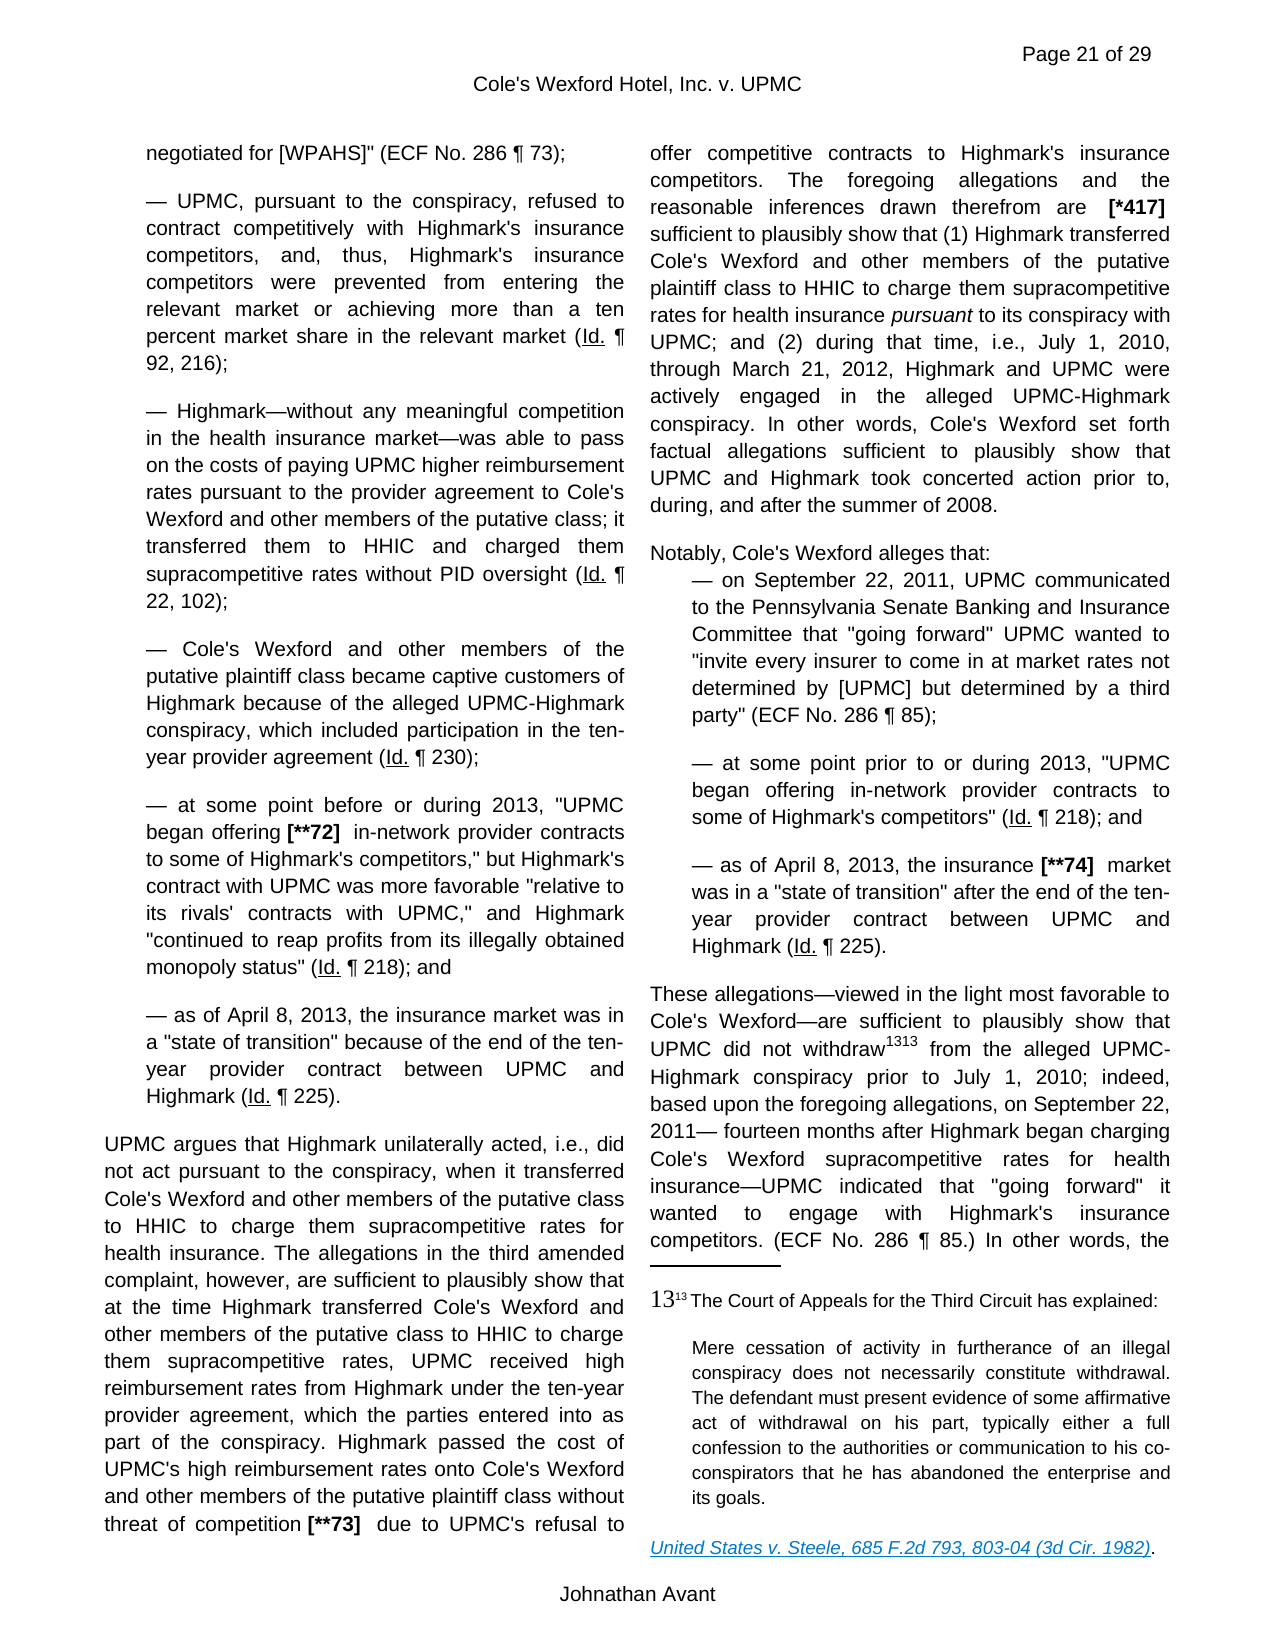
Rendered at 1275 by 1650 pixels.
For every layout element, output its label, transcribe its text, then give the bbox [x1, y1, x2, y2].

text — as of April 8, 2013, the insurance [**74] market was in a "state of transition" after the end of the ten-year provider contract between UPMC and Highmark (Id. ¶ 225). [692, 850, 1171, 958]
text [650, 979, 1171, 1252]
text — at some point before or during 2013, "UPMC began offering [**72] in-network provider contracts to some of Highmark's competitors," but Highmark's contract with UPMC was more favorable "relative to its rivals' contracts with UPMC," and Highmark "continued to reap profits from its illegally obtained monopoly status" (Id. ¶ 218); and [146, 789, 625, 979]
text Notably, Cole's Wexford alleges that: [650, 537, 1171, 564]
text — at some point prior to or during 2013, "UPMC began offering in-network provider contracts to some of Highmark's competitors" (Id. ¶ 218); and [692, 748, 1171, 829]
text — as of April 8, 2013, the insurance market was in a "state of transition" because of the end of the ten-year provider contract between UPMC and Highmark (Id. ¶ 225). [146, 1000, 625, 1108]
text UPMC argues that Highmark unilaterally acted, i.e., did not act pursuant to the conspiracy, when it transferred Cole's Wexford and other members of the putative class to HHIC to charge them supracompetitive rates for health insurance. The allegations in the third amended complaint, however, are sufficient to plausibly show that at the time Highmark transferred Cole's Wexford and other members of the putative class to HHIC to charge them supracompetitive rates, UPMC received high reimbursement rates from Highmark under the ten-year provider agreement, which the parties entered into as part of the conspiracy. Highmark passed the cost of UPMC's high reimbursement rates onto Cole's Wexford and other members of the putative plaintiff class without threat of competition [**73] due to UPMC's refusal to offer competitive contracts to Highmark's insurance competitors. The foregoing allegations and the reasonable inferences drawn therefrom are [*417] sufficient to plausibly show that (1) Highmark transferred Cole's Wexford and other members of the putative plaintiff class to HHIC to charge them supracompetitive rates for health insurance pursuant to its conspiracy with UPMC; and (2) during that time, i.e., July 1, 2010, through March 21, 2012, Highmark and UPMC were actively engaged in the alleged UPMC-Highmark conspiracy. In other words, Cole's Wexford set forth factual allegations sufficient to plausibly show that UPMC and Highmark took concerted action prior to, during, and after the summer of 2008. [650, 137, 1171, 517]
text — Highmark—without any meaningful competition in the health insurance market—was able to pass on the costs of paying UPMC higher reimbursement rates pursuant to the provider agreement to Cole's Wexford and other members of the putative class; it transferred them to HHIC and charged them supracompetitive rates without PID oversight (Id. ¶ 22, 102); [146, 396, 625, 612]
text — Cole's Wexford and other members of the putative plaintiff class became captive customers of Highmark because of the alleged UPMC-Highmark conspiracy, which included participation in the ten-year provider agreement (Id. ¶ 230); [146, 633, 625, 769]
text — UPMC, pursuant to the conspiracy, refused to contract competitively with Highmark's insurance competitors, and, thus, Highmark's insurance competitors were prevented from entering the relevant market or achieving more than a ten percent market share in the relevant market (Id. ¶ 92, 216); [146, 185, 625, 375]
text — on September 22, 2011, UPMC communicated to the Pennsylvania Senate Banking and Insurance Committee that "going forward" UPMC wanted to "invite every insurer to come in at market rates not determined by [UPMC] but determined by a third party" (ECF No. 286 ¶ 85); [692, 564, 1171, 727]
text UPMC argues that Highmark unilaterally acted, i.e., did not act pursuant to the conspiracy, when it transferred Cole's Wexford and other members of the putative class to HHIC to charge them supracompetitive rates for health insurance. The allegations in the third amended complaint, however, are sufficient to plausibly show that at the time Highmark transferred Cole's Wexford and other members of the putative class to HHIC to charge them supracompetitive rates, UPMC received high reimbursement rates from Highmark under the ten-year provider agreement, which the parties entered into as part of the conspiracy. Highmark passed the cost of UPMC's high reimbursement rates onto Cole's Wexford and other members of the putative plaintiff class without threat of competition [**73] due to UPMC's refusal to offer competitive contracts to Highmark's insurance competitors. The foregoing allegations and the reasonable inferences drawn therefrom are [*417] sufficient to plausibly show that (1) Highmark transferred Cole's Wexford and other members of the putative plaintiff class to HHIC to charge them supracompetitive rates for health insurance pursuant to its conspiracy with UPMC; and (2) during that time, i.e., July 1, 2010, through March 21, 2012, Highmark and UPMC were actively engaged in the alleged UPMC-Highmark conspiracy. In other words, Cole's Wexford set forth factual allegations sufficient to plausibly show that UPMC and Highmark took concerted action prior to, during, and after the summer of 2008. [104, 1129, 625, 1535]
